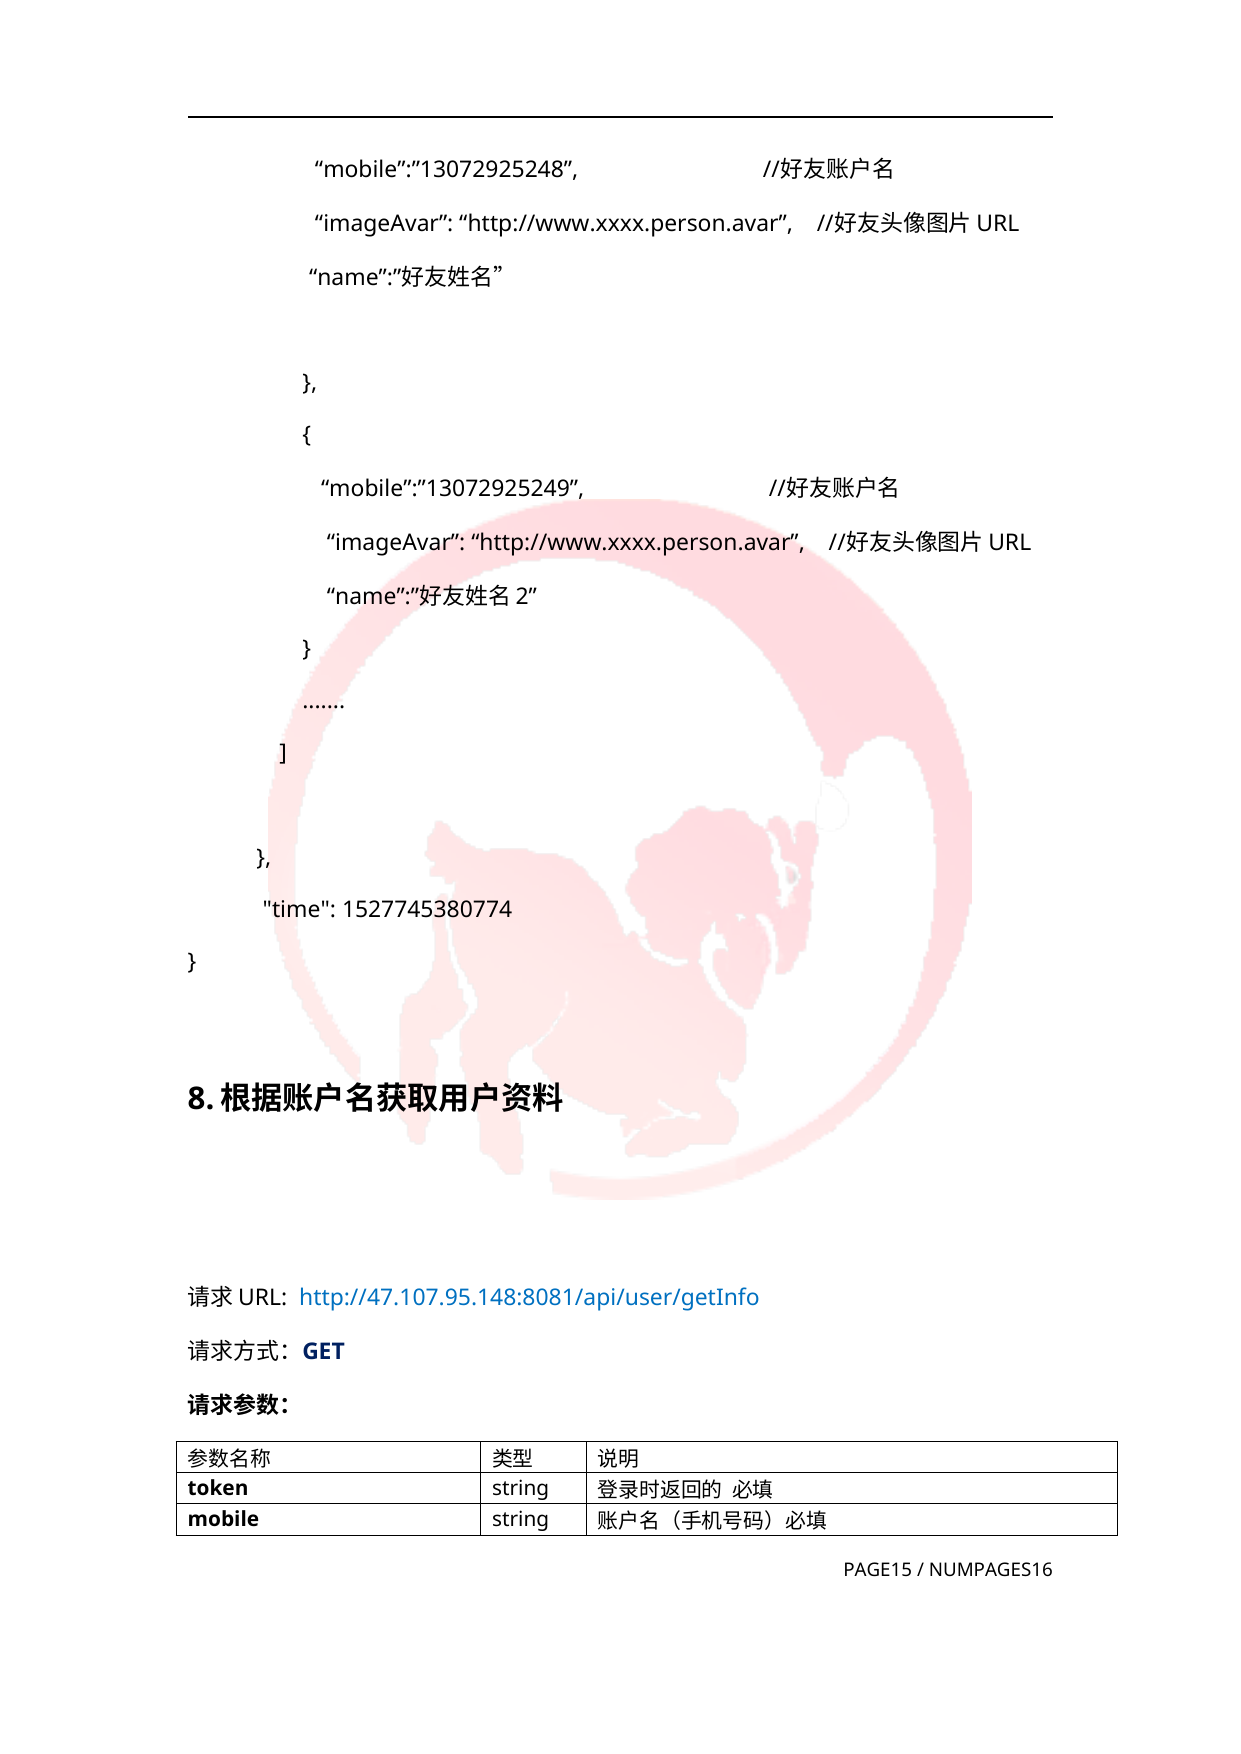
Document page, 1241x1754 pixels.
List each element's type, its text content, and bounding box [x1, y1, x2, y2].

text }, [187, 841, 1053, 872]
text ] [187, 736, 1053, 768]
text 请求参数： [187, 1387, 1053, 1420]
table_cell token [177, 1473, 480, 1503]
text “name”:”好友姓名2” [187, 578, 1053, 611]
table_cell mobile [177, 1504, 480, 1534]
table_header 说明 [587, 1442, 1117, 1472]
text ....... [187, 684, 1053, 716]
table_cell string [481, 1504, 586, 1534]
text }, [187, 366, 1053, 397]
text "time": 1527745380774 [187, 893, 1053, 924]
subtitle 根据账户名获取用户资料 [187, 1063, 1053, 1128]
text “name”:”好友姓名” [187, 259, 1053, 293]
table_cell 登录时返回的 必填 [587, 1473, 1117, 1503]
text “mobile”:”13072925249”, //好友账户名 [187, 470, 1053, 503]
text 请求方式：GET [187, 1333, 1053, 1366]
text “imageAvar”: “http://www.xxxx.person.avar”, //好友头像图片URL [187, 524, 1053, 557]
table_cell 账户名（手机号码）必填 [587, 1504, 1117, 1534]
text { [187, 418, 1053, 449]
text 请求URL: http://47.107.95.148:8081/api/user/getInfo [187, 1278, 1053, 1312]
text “imageAvar”: “http://www.xxxx.person.avar”, //好友头像图片URL [187, 205, 1053, 238]
text “mobile”:”13072925248”, //好友账户名 [187, 151, 1053, 184]
text } [187, 945, 1053, 976]
table_cell string [481, 1473, 586, 1503]
table_header 参数名称 [177, 1442, 480, 1472]
text } [187, 632, 1053, 663]
table_header 类型 [481, 1442, 586, 1472]
